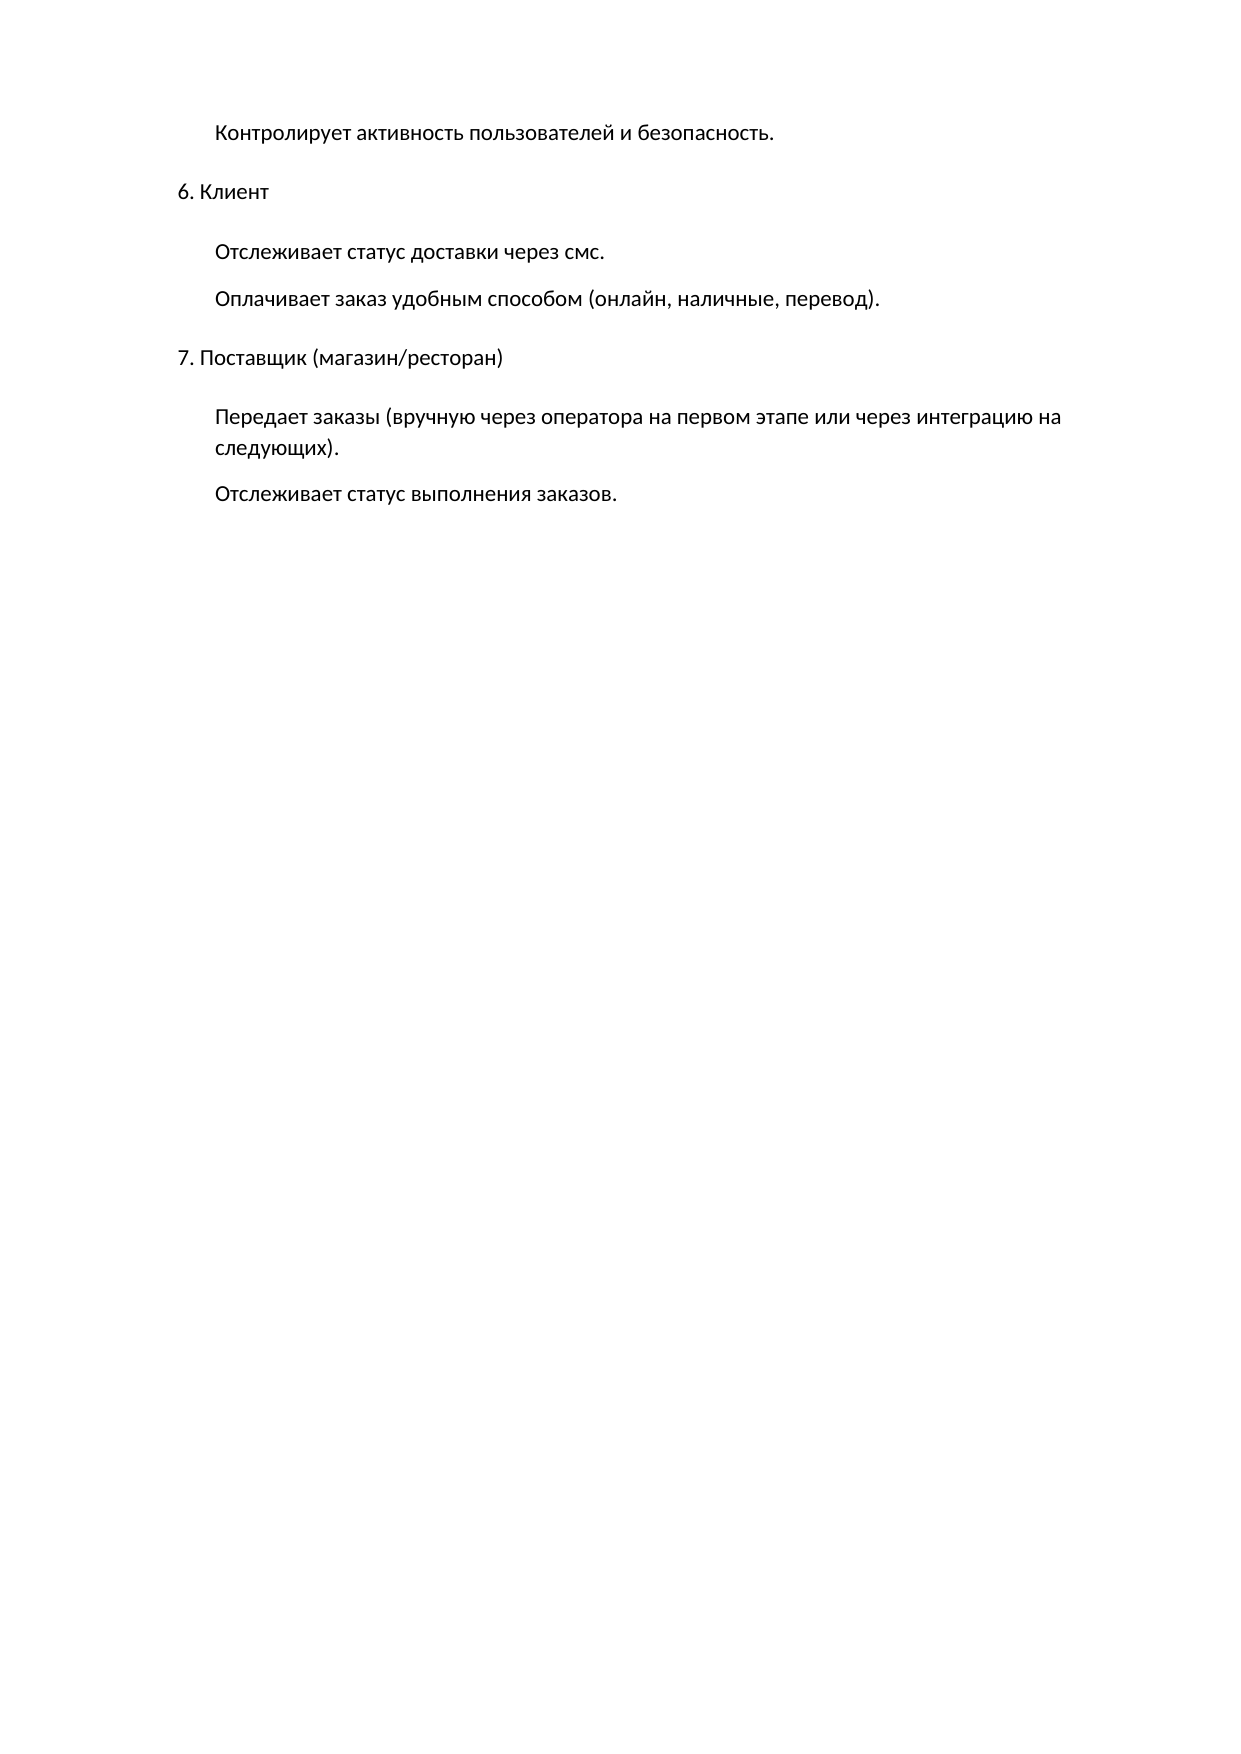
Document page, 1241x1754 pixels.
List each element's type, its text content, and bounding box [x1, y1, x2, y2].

text 7. Поставщик (магазин/ресторан) [177, 343, 1152, 371]
text Контролирует активность пользователей и безопасность. [215, 118, 1152, 146]
text Отслеживает статус выполнения заказов. [215, 479, 1152, 508]
text Передает заказы (вручную через оператора на первом этапе или через интеграцию на следующих). [215, 402, 1152, 461]
text Отслеживает статус доставки через смс. [215, 237, 1152, 265]
text 6. Клиент [177, 177, 1152, 206]
text Оплачивает заказ удобным способом (онлайн, наличные, перевод). [215, 284, 1152, 312]
